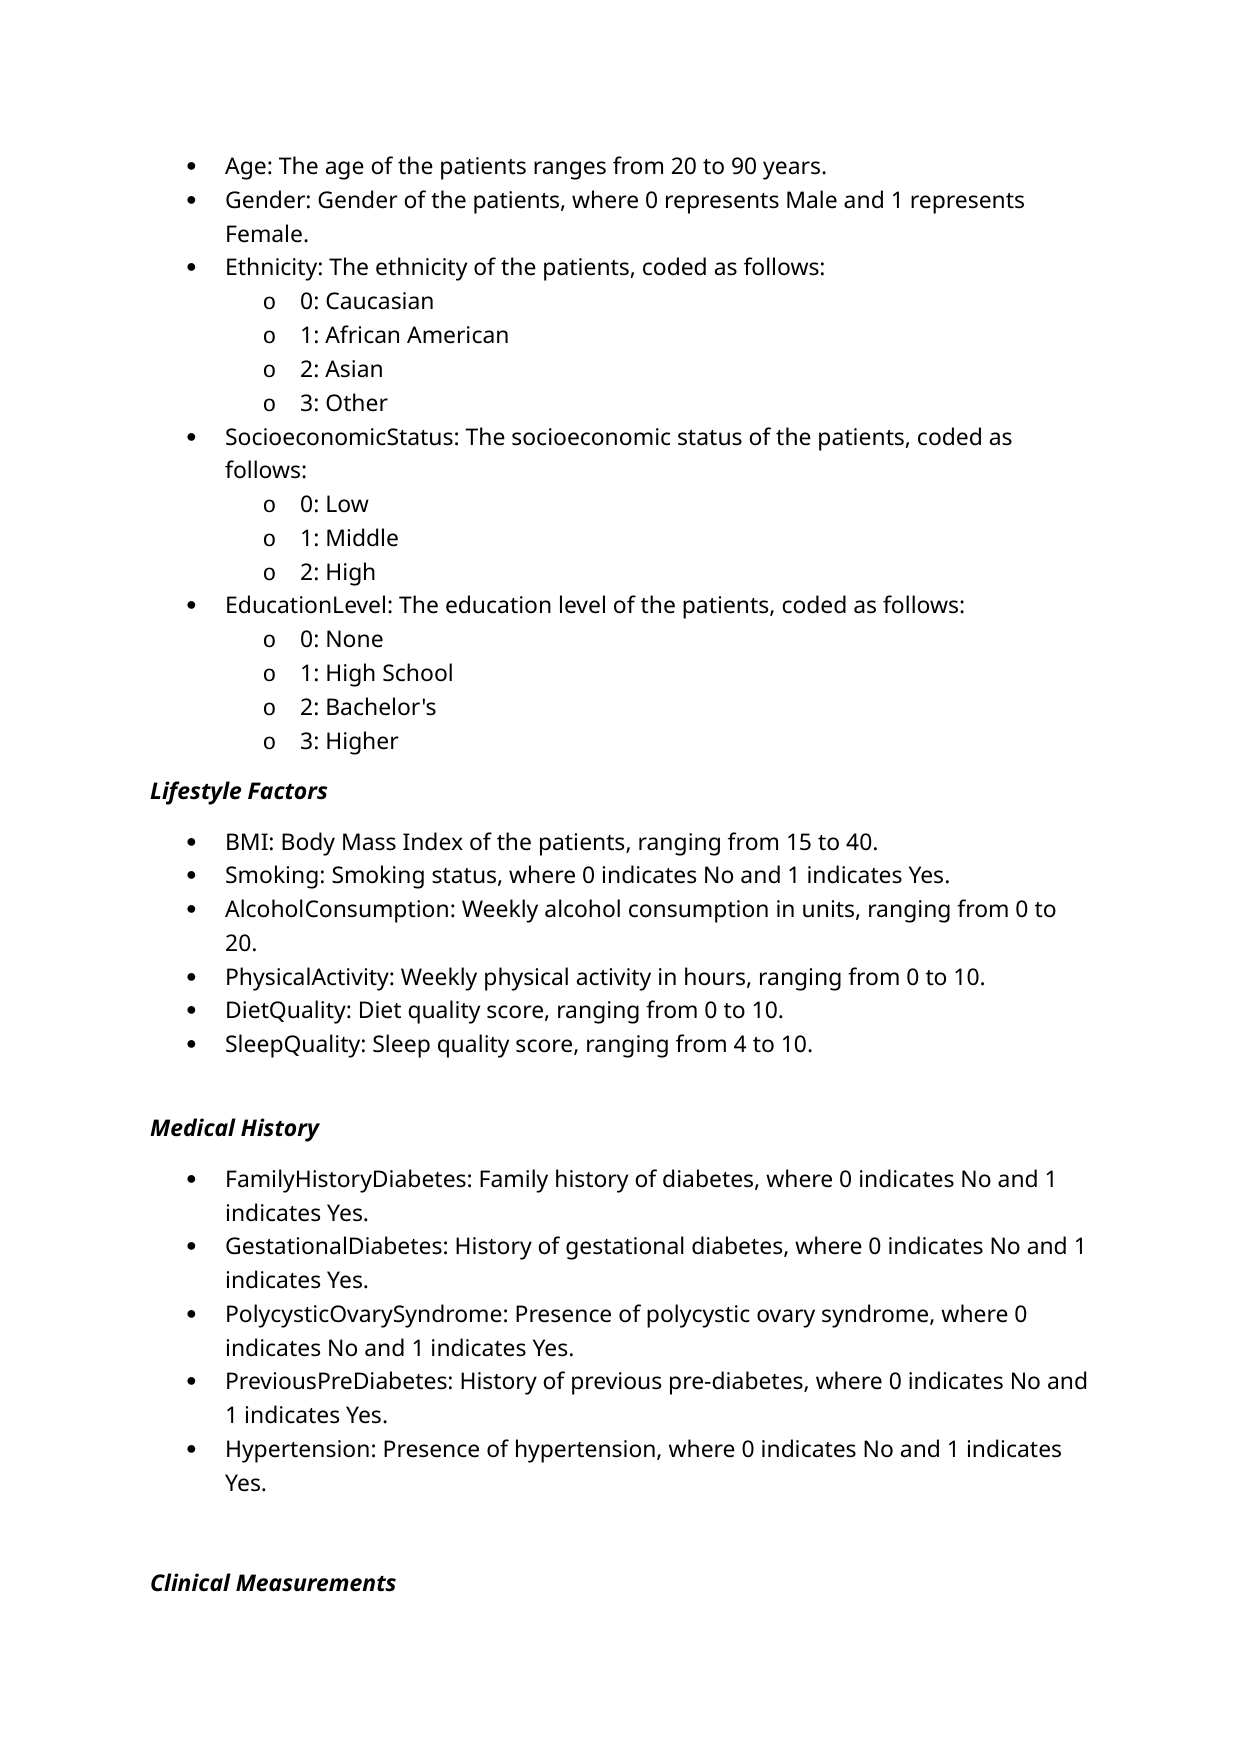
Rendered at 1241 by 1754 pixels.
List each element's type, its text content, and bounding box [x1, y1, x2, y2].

list 0: Low [262, 488, 1090, 519]
list GestationalDiabetes: History of gestational diabetes, where 0 indicates No and 1 indicates Yes. [187, 1230, 1090, 1295]
list 2: Bachelor's [262, 691, 1090, 722]
text Medical History [150, 1112, 1090, 1144]
list 2: Asian [262, 353, 1090, 384]
list SleepQuality: Sleep quality score, ranging from 4 to 10. [187, 1028, 1090, 1059]
list 1: Middle [262, 522, 1090, 553]
list BMI: Body Mass Index of the patients, ranging from 15 to 40. [187, 826, 1090, 857]
list EducationLevel: The education level of the patients, coded as follows: [187, 589, 1090, 621]
list FamilyHistoryDiabetes: Family history of diabetes, where 0 indicates No and 1 indicates Yes. [187, 1163, 1090, 1228]
list 3: Higher [262, 725, 1090, 756]
list AlcoholConsumption: Weekly alcohol consumption in units, ranging from 0 to 20. [187, 893, 1090, 958]
list PhysicalActivity: Weekly physical activity in hours, ranging from 0 to 10. [187, 961, 1090, 992]
list 1: High School [262, 657, 1090, 688]
list SocioeconomicStatus: The socioeconomic status of the patients, coded as follows: [187, 420, 1090, 485]
list Hypertension: Presence of hypertension, where 0 indicates No and 1 indicates Yes. [187, 1433, 1090, 1498]
list PreviousPreDiabetes: History of previous pre-diabetes, where 0 indicates No and 1 indicates Yes. [187, 1365, 1090, 1430]
list Smoking: Smoking status, where 0 indicates No and 1 indicates Yes. [187, 859, 1090, 891]
list 1: African American [262, 319, 1090, 350]
list Gender: Gender of the patients, where 0 represents Male and 1 represents Female. [187, 184, 1090, 249]
list 3: Other [262, 387, 1090, 418]
text Clinical Measurements [150, 1567, 1090, 1599]
list PolycysticOvarySyndrome: Presence of polycystic ovary syndrome, where 0 indicates No and 1 indicates Yes. [187, 1298, 1090, 1363]
list DietQuality: Diet quality score, ranging from 0 to 10. [187, 994, 1090, 1026]
list Ethnicity: The ethnicity of the patients, coded as follows: [187, 251, 1090, 282]
list 0: Caucasian [262, 285, 1090, 316]
text Lifestyle Factors [150, 775, 1090, 807]
list 2: High [262, 556, 1090, 587]
list Age: The age of the patients ranges from 20 to 90 years. [187, 150, 1090, 181]
list 0: None [262, 623, 1090, 654]
